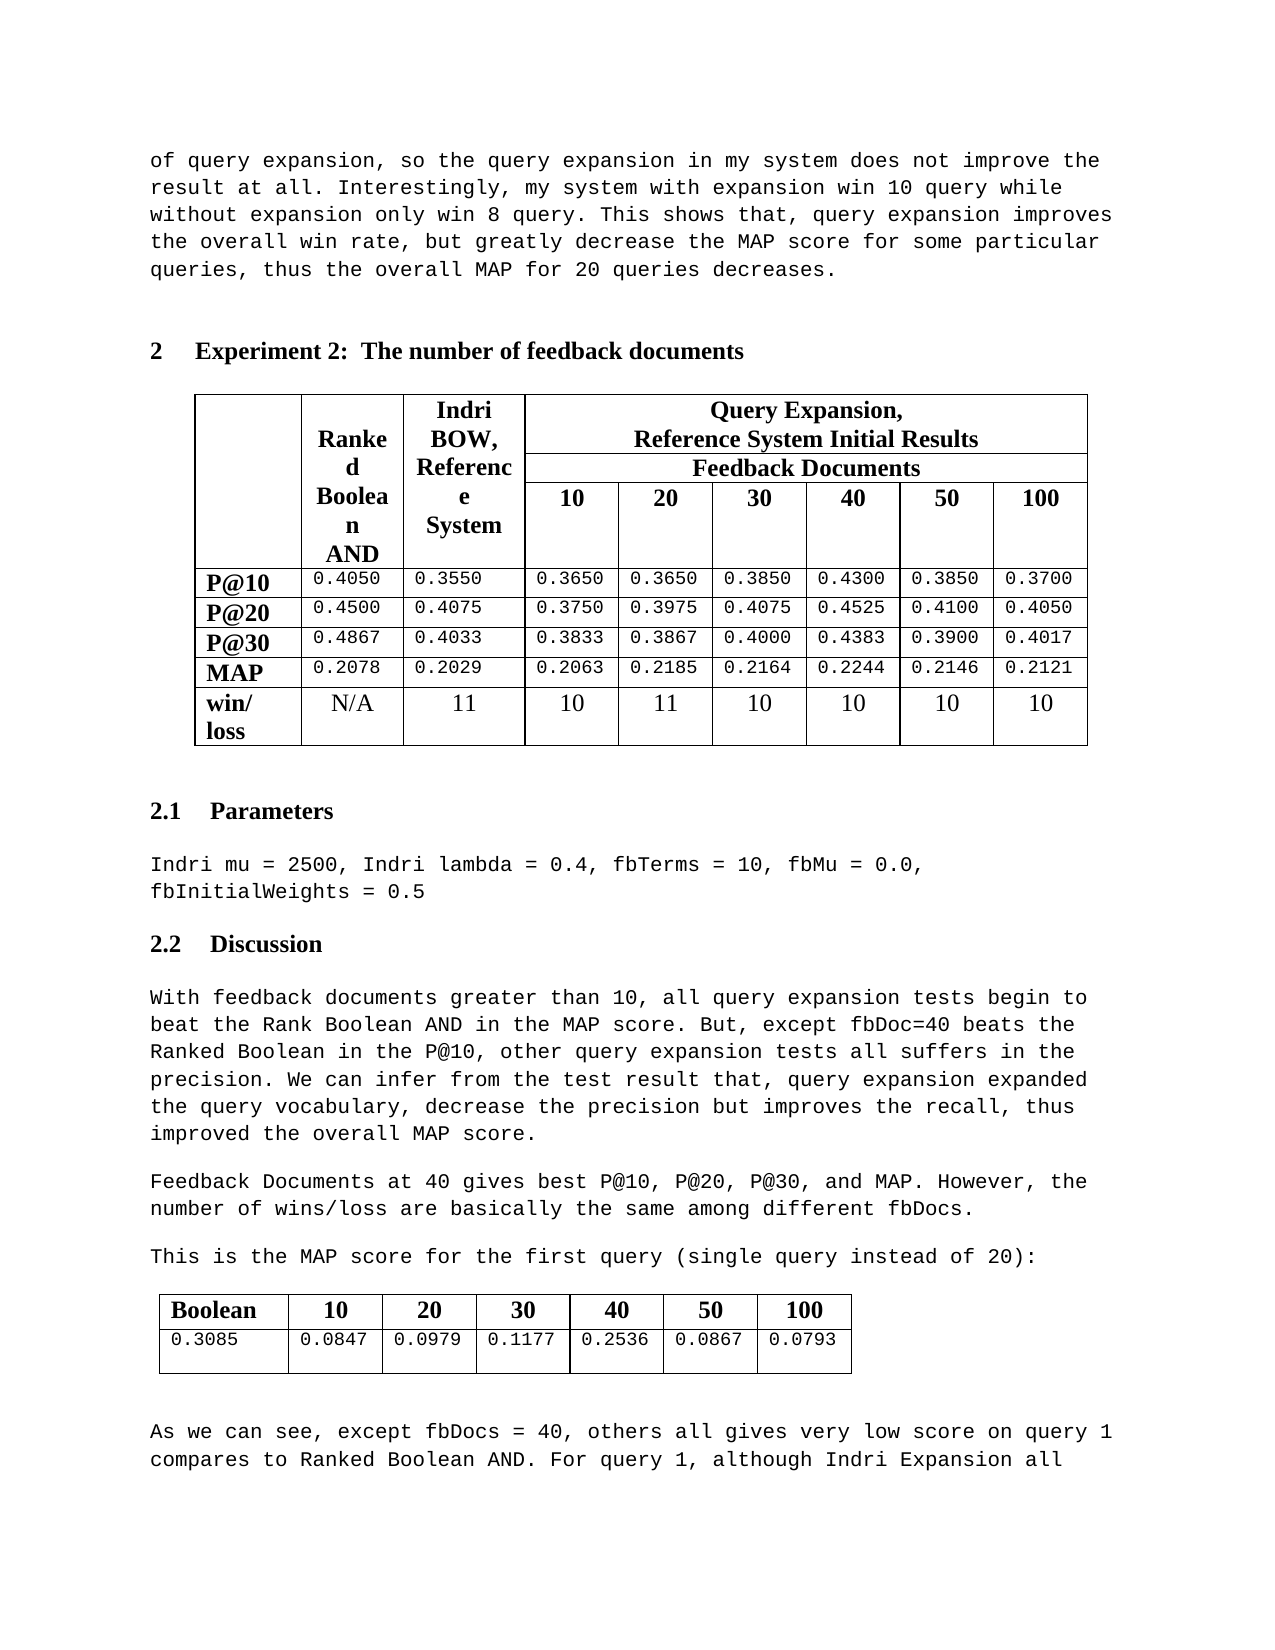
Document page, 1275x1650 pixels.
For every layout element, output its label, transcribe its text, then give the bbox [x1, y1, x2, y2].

table_cell 11 [619, 688, 712, 745]
table_cell 0.3650 [526, 569, 618, 597]
table_cell 0.4500 [302, 598, 403, 627]
table_header Indri BOW, Reference System [404, 395, 524, 567]
table_cell Feedback Documents [526, 454, 1087, 482]
table_cell 0.3867 [619, 628, 712, 657]
table_header [196, 395, 301, 567]
table_cell 10 [994, 688, 1087, 745]
table_cell 0.4033 [404, 628, 524, 657]
table_cell 0.3833 [526, 628, 618, 657]
table_header Boolean [160, 1295, 288, 1329]
table_cell 11 [404, 688, 524, 745]
table_cell 40 [807, 483, 899, 567]
table_cell 0.4075 [713, 598, 806, 627]
table_cell 0.3850 [713, 569, 806, 597]
table_cell 0.4383 [807, 628, 899, 657]
table_header 30 [477, 1295, 569, 1329]
table_cell win/loss [196, 688, 301, 745]
table_cell 0.4000 [713, 628, 806, 657]
text With feedback documents greater than 10, all query expansion tests begin to beat the Rank Boolean AND in the MAP score. But, except fbDoc=40 beats the Ranked Boolean in the P@10, other query expansion tests all suffers in the precision. We can infer from the test result that, query expansion expanded the query vocabulary, decrease the precision but improves the recall, thus improved the overall MAP score. [150, 987, 1125, 1147]
table_header 20 [383, 1295, 476, 1329]
table_cell 0.2029 [404, 658, 524, 687]
table_cell 0.4100 [901, 598, 993, 627]
table_header 10 [289, 1295, 382, 1329]
table_cell 50 [901, 483, 993, 567]
table_cell 0.4525 [807, 598, 899, 627]
table_cell 0.3650 [619, 569, 712, 597]
table_cell 30 [713, 483, 806, 567]
table_cell 0.2185 [619, 658, 712, 687]
table_cell 0.2121 [994, 658, 1087, 687]
table_cell 10 [526, 688, 618, 745]
table_cell MAP [196, 658, 301, 687]
subtitle Parameters [150, 796, 1125, 824]
table_cell 100 [994, 483, 1087, 567]
table_cell 0.4017 [994, 628, 1087, 657]
table_cell 10 [713, 688, 806, 745]
table_cell N/A [302, 688, 403, 745]
table_header 50 [664, 1295, 757, 1329]
table_cell 0.3975 [619, 598, 712, 627]
table_cell 0.4867 [302, 628, 403, 657]
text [150, 150, 1125, 282]
subtitle Experiment 2: The number of feedback documents [150, 336, 1125, 365]
table_cell 0.2146 [901, 658, 993, 687]
table_header Query Expansion, Reference System Initial Results [526, 395, 1087, 452]
text This is the MAP score for the first query (single query instead of 20): [150, 1246, 1125, 1270]
table_cell 10 [901, 688, 993, 745]
table_cell P@10 [196, 569, 301, 597]
table_cell 0.3550 [404, 569, 524, 597]
table_cell P@20 [196, 598, 301, 627]
table_cell 0.2164 [713, 658, 806, 687]
table_cell 0.3850 [901, 569, 993, 597]
table_cell 0.4075 [404, 598, 524, 627]
table_cell 10 [807, 688, 899, 745]
table_cell 0.2244 [807, 658, 899, 687]
text Feedback Documents at 40 gives best P@10, P@20, P@30, and MAP. However, the number of wins/loss are basically the same among different fbDocs. [150, 1171, 1125, 1222]
table_cell 0.3750 [526, 598, 618, 627]
table_cell 0.4050 [302, 569, 403, 597]
table_header 100 [758, 1295, 851, 1329]
subtitle Discussion [150, 929, 1125, 958]
table_cell 0.4300 [807, 569, 899, 597]
table_cell 10 [526, 483, 618, 567]
table_cell 0.2078 [302, 658, 403, 687]
table_header Ranked Boolean AND [302, 395, 403, 567]
table_header 40 [571, 1295, 663, 1329]
table_cell 0.3700 [994, 569, 1087, 597]
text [150, 1421, 1125, 1472]
table_cell 20 [619, 483, 712, 567]
table_cell 0.4050 [994, 598, 1087, 627]
table_cell 0.2063 [526, 658, 618, 687]
table_cell P@30 [196, 628, 301, 657]
table_cell 0.3900 [901, 628, 993, 657]
text Indri mu = 2500, Indri lambda = 0.4, fbTerms = 10, fbMu = 0.0, fbInitialWeights = 0.5 [150, 854, 1125, 905]
